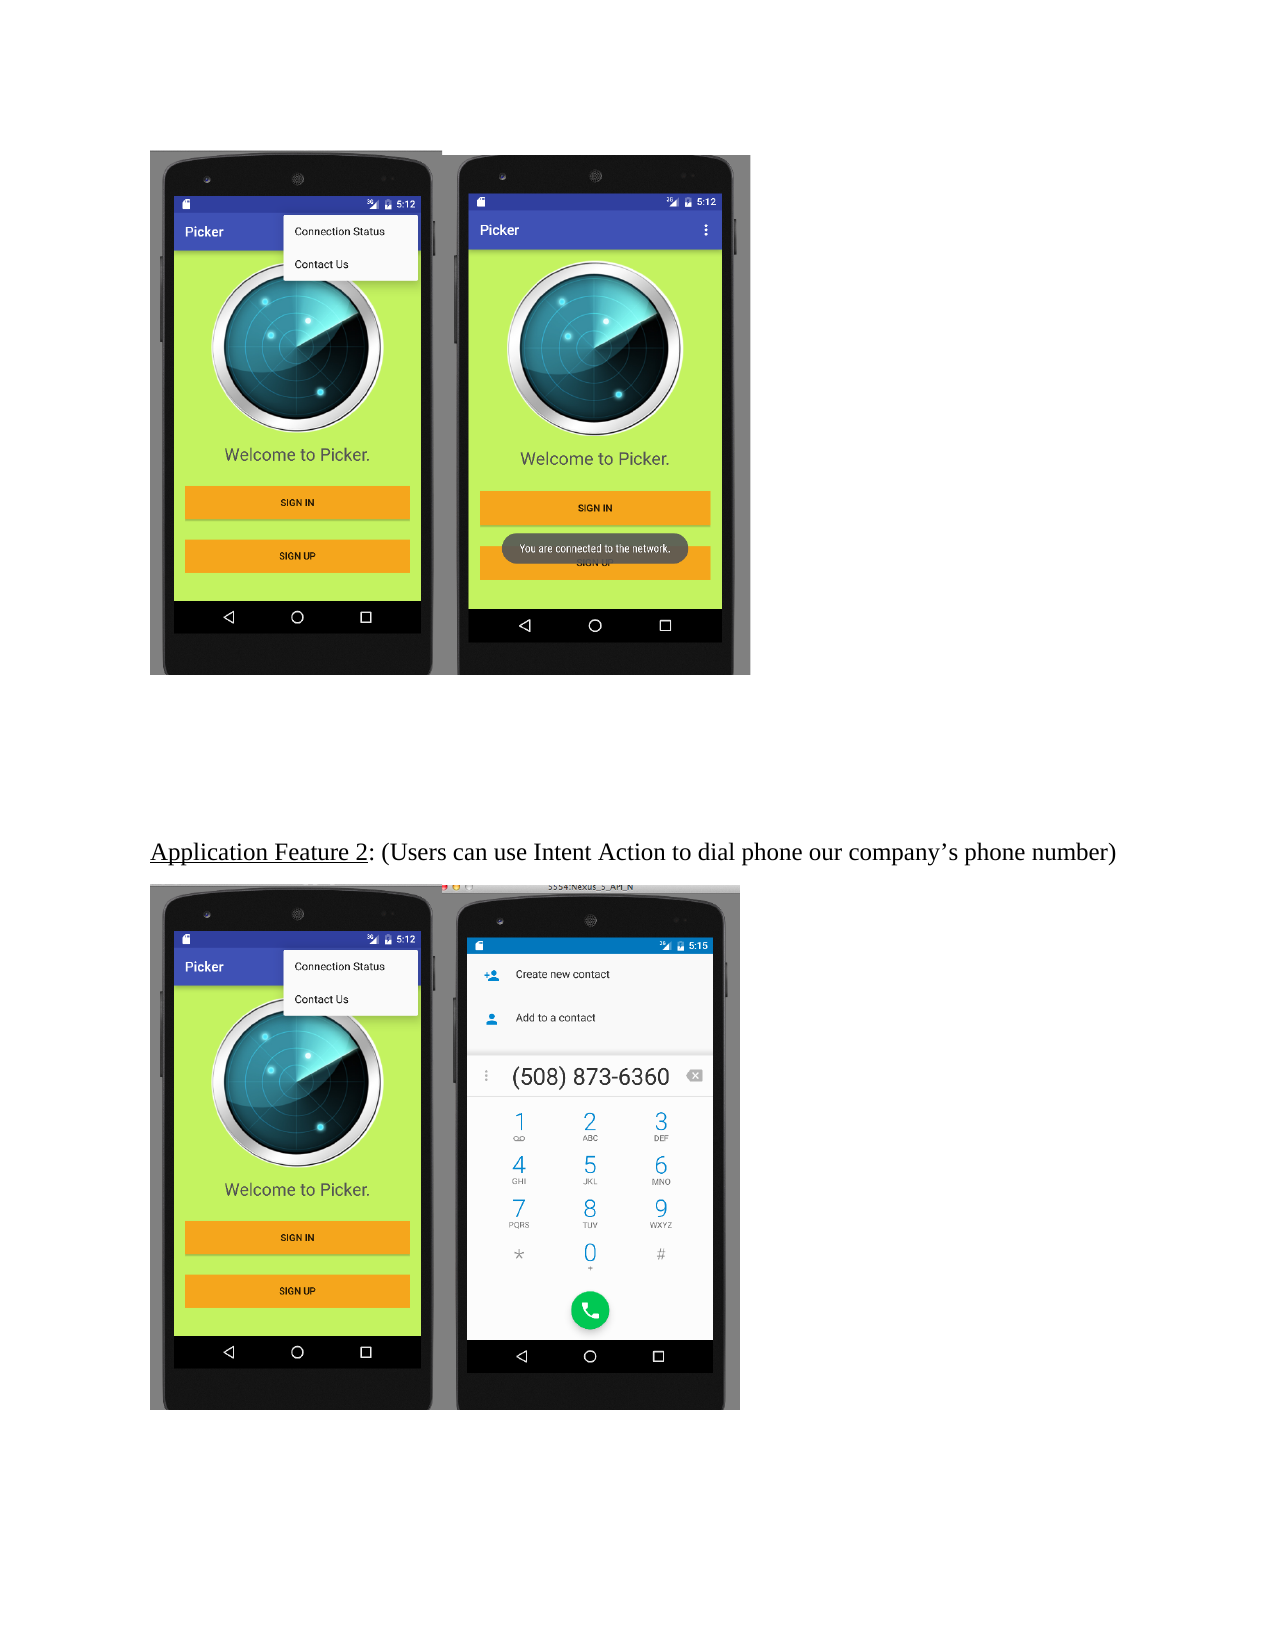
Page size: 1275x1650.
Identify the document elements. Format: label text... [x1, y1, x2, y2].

text Application Feature 2: (Users can use Intent Action to dial phone our company’s phone number) [150, 837, 1125, 866]
picture [150, 884, 740, 1410]
picture [150, 150, 751, 675]
